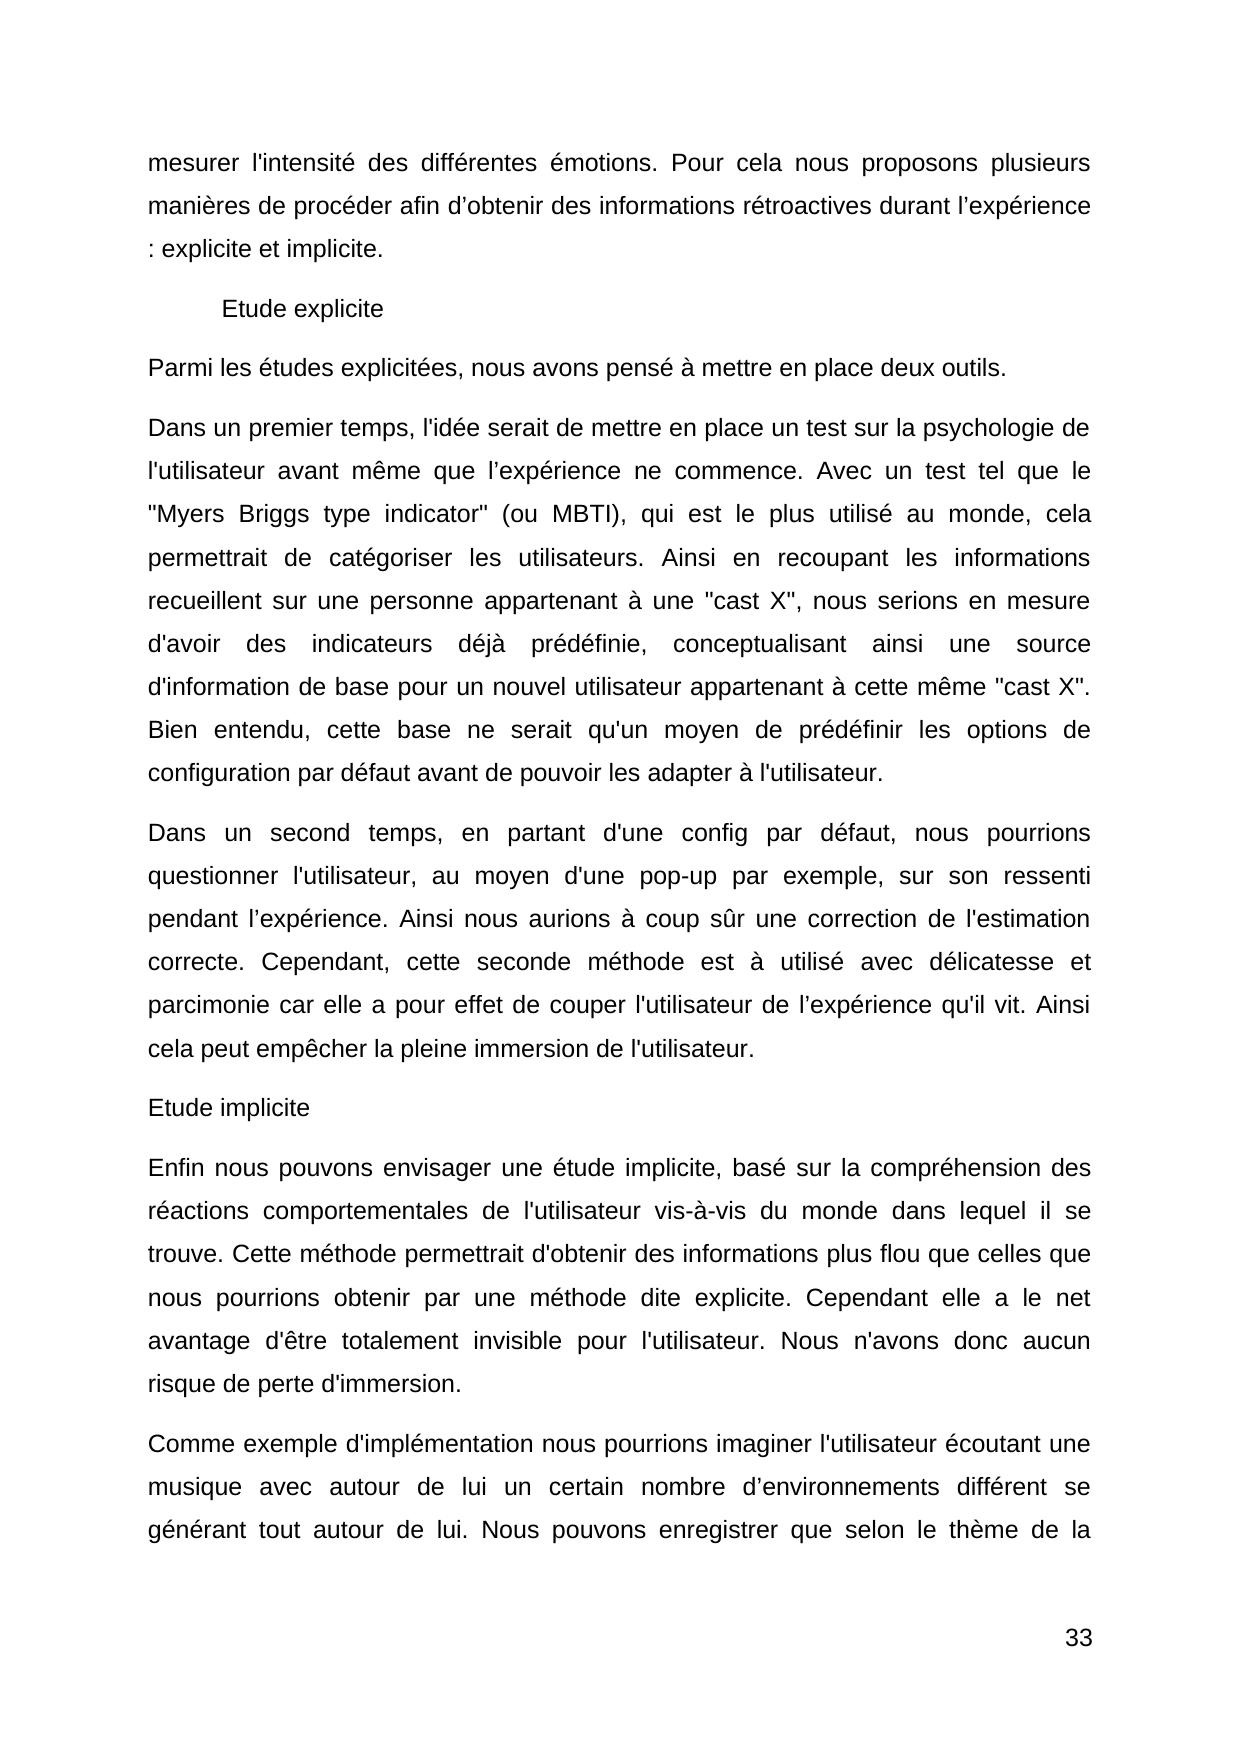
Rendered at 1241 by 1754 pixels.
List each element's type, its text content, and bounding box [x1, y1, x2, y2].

text Dans un premier temps, l'idée serait de mettre en place un test sur la psychologie de l'utilisateur avant même que l’expérience ne commence. Avec un test tel que le "Myers Briggs type indicator" (ou MBTI), qui est le plus utilisé au monde, cela permettrait de catégoriser les utilisateurs. Ainsi en recoupant les informations recueillent sur une personne appartenant à une "cast X", nous serions en mesure d'avoir des indicateurs déjà prédéfinie, conceptualisant ainsi une source d'information de base pour un nouvel utilisateur appartenant à cette même "cast X". Bien entendu, cette base ne serait qu'un moyen de prédéfinir les options de configuration par défaut avant de pouvoir les adapter à l'utilisateur. [148, 413, 1093, 787]
text Dans un second temps, en partant d'une config par défaut, nous pourrions questionner l'utilisateur, au moyen d'une pop-up par exemple, sur son ressenti pendant l’expérience. Ainsi nous aurions à coup sûr une correction de l'estimation correcte. Cependant, cette seconde méthode est à utilisé avec délicatesse et parcimonie car elle a pour effet de couper l'utilisateur de l’expérience qu'il vit. Ainsi cela peut empêcher la pleine immersion de l'utilisateur. [148, 818, 1093, 1062]
text Etude implicite [148, 1093, 1093, 1122]
text Enfin nous pouvons envisager une étude implicite, basé sur la compréhension des réactions comportementales de l'utilisateur vis-à-vis du monde dans lequel il se trouve. Cette méthode permettrait d'obtenir des informations plus flou que celles que nous pourrions obtenir par une méthode dite explicite. Cependant elle a le net avantage d'être totalement invisible pour l'utilisateur. Nous n'avons donc aucun risque de perte d'immersion. [148, 1153, 1093, 1398]
text Parmi les études explicitées, nous avons pensé à mettre en place deux outils. [148, 353, 1093, 382]
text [148, 148, 1093, 263]
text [148, 1429, 1093, 1544]
text Etude explicite [148, 294, 1093, 322]
